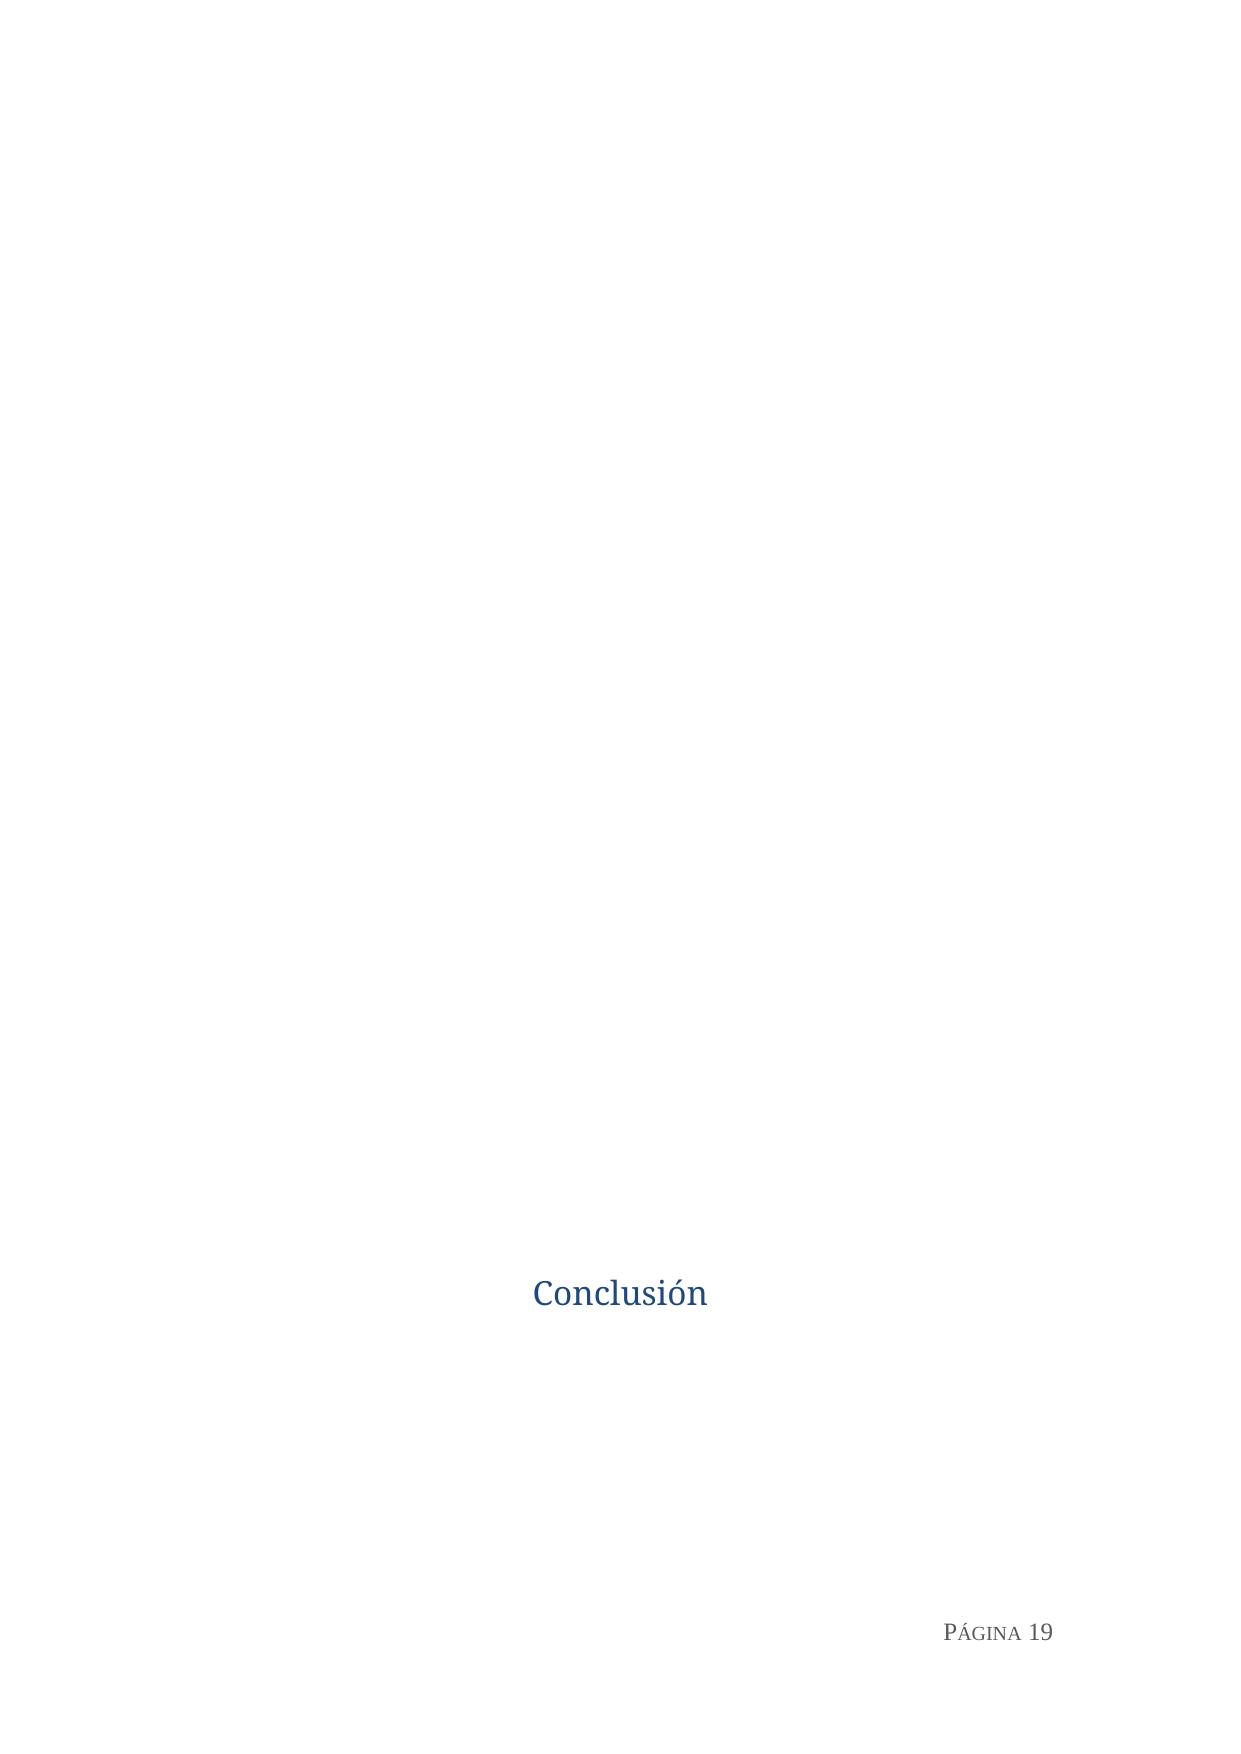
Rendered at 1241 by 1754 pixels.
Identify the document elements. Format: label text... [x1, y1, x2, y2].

subtitle Conclusión [187, 1269, 1053, 1315]
